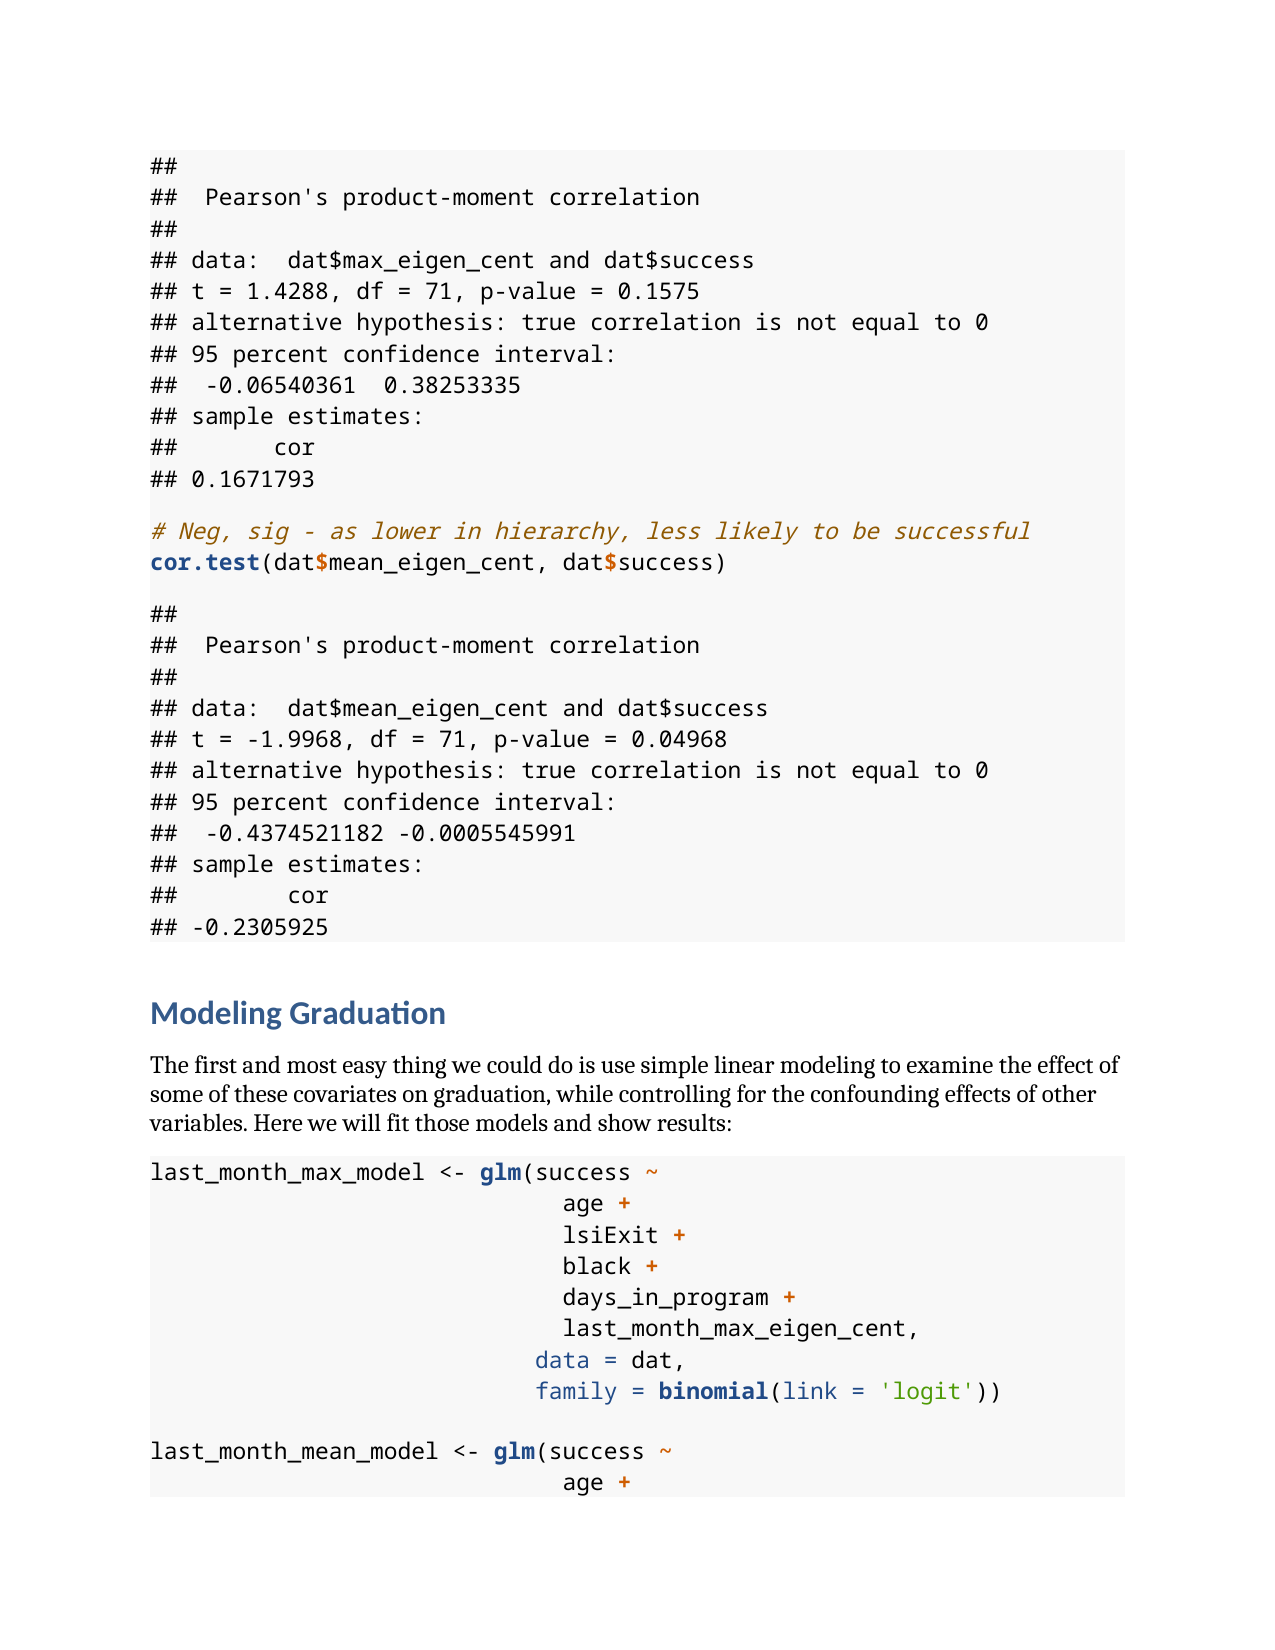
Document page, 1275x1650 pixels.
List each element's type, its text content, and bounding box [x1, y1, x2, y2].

text # Neg, sig - as lower in hierarchy, less likely to be successful cor.test(dat$mean_eigen_cent, dat$success) [150, 514, 1125, 577]
subtitle Modeling Graduation [150, 992, 1125, 1032]
text The first and most easy thing we could do is use simple linear modeling to examine the effect of some of these covariates on graduation, while controlling for the confounding effects of other variables. Here we will fit those models and show results: [150, 1051, 1125, 1137]
text ## ## Pearson's product-moment correlation ## ## data: dat$max_eigen_cent and dat$success ## t = 1.4288, df = 71, p-value = 0.1575 ## alternative hypothesis: true correlation is not equal to 0 ## 95 percent confidence interval: ## -0.06540361 0.38253335 ## sample estimates: ## cor ## 0.1671793 [150, 150, 1125, 494]
text ## ## Pearson's product-moment correlation ## ## data: dat$mean_eigen_cent and dat$success ## t = -1.9968, df = 71, p-value = 0.04968 ## alternative hypothesis: true correlation is not equal to 0 ## 95 percent confidence interval: ## -0.4374521182 -0.0005545991 ## sample estimates: ## cor ## -0.2305925 [150, 598, 1125, 942]
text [150, 1156, 1125, 1497]
